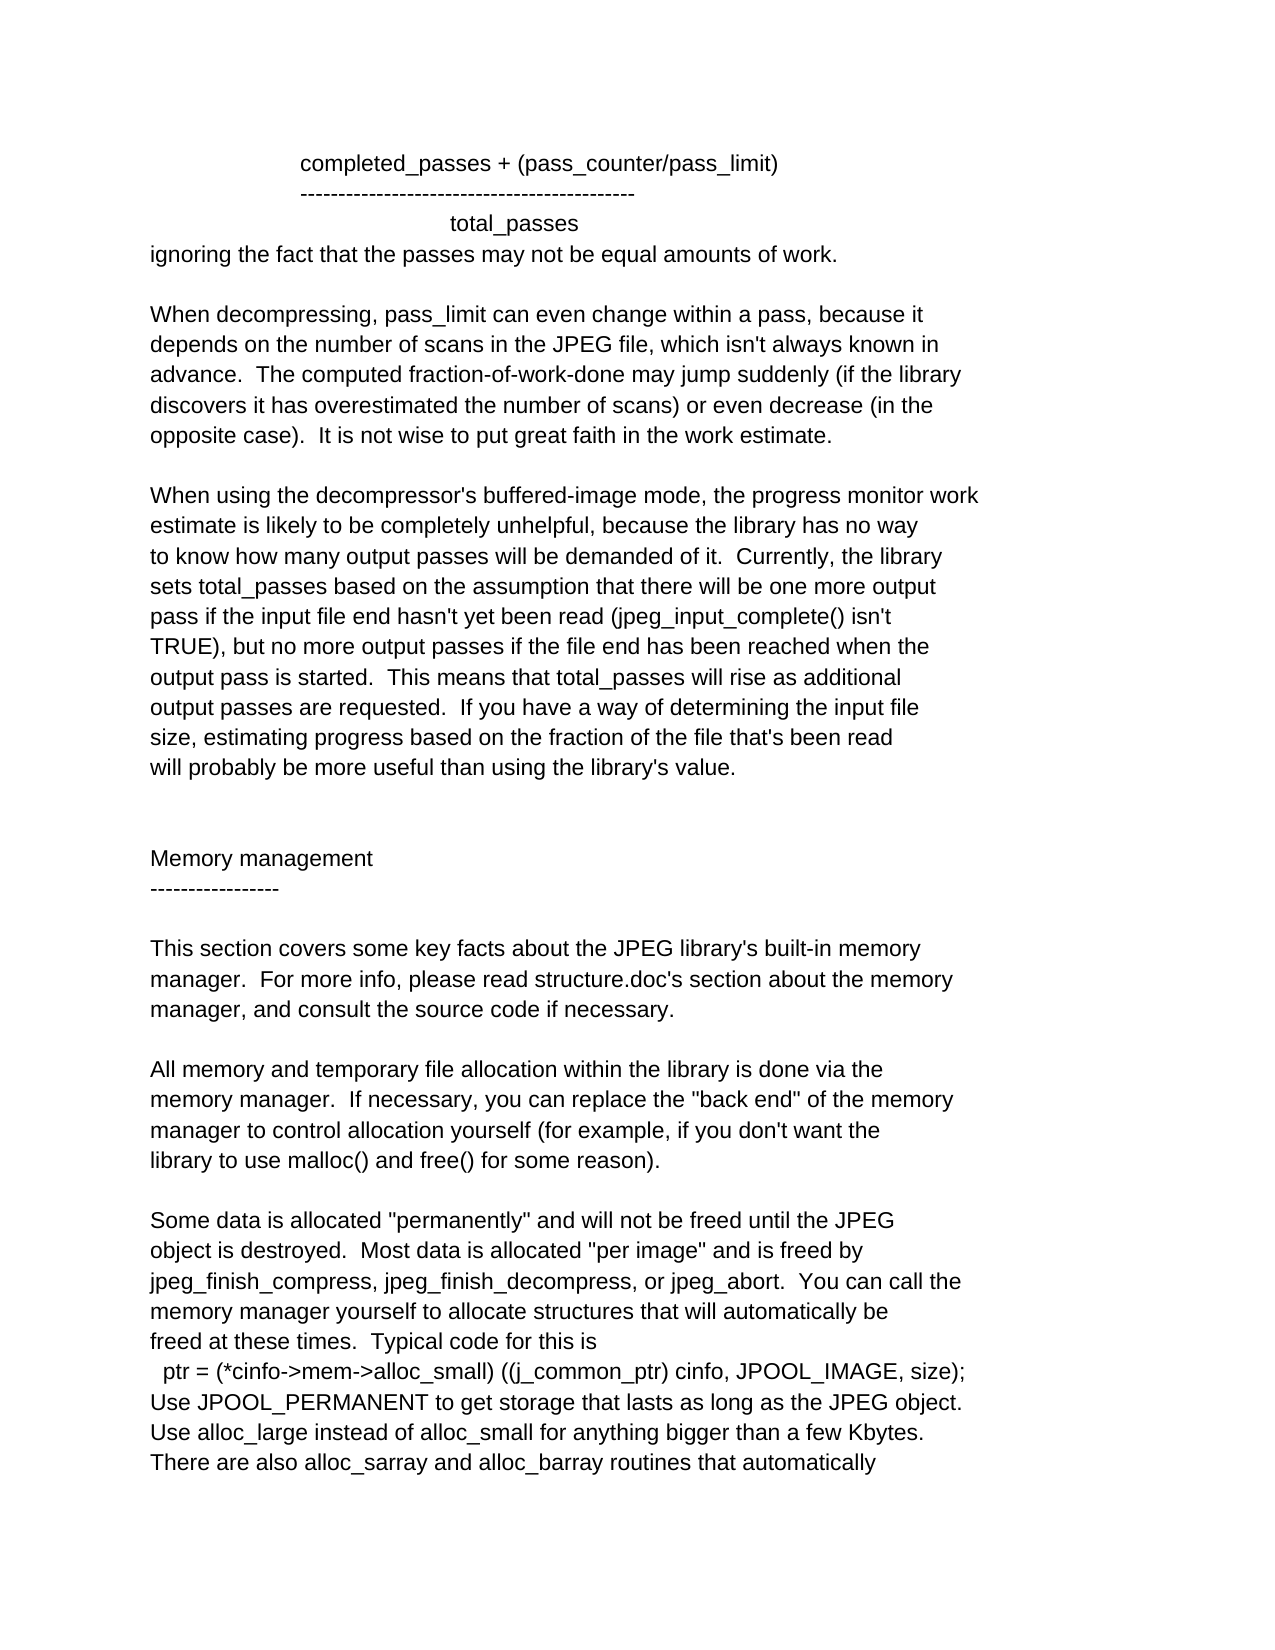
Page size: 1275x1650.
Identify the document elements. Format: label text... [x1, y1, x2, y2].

text will probably be more useful than using the library's value. [150, 754, 1125, 781]
text manager. For more info, please read structure.doc's section about the memory [150, 966, 1125, 992]
text Memory management [150, 845, 1125, 871]
text Some data is allocated "permanently" and will not be freed until the JPEG [150, 1207, 1125, 1234]
text advance. The computed fraction-of-work-done may jump suddenly (if the library [150, 361, 1125, 388]
text library to use malloc() and free() for some reason). [150, 1147, 1125, 1173]
text object is destroyed. Most data is allocated "per image" and is freed by [150, 1237, 1125, 1264]
text total_passes [150, 210, 1125, 237]
text to know how many output passes will be demanded of it. Currently, the library [150, 543, 1125, 569]
text Use alloc_large instead of alloc_small for anything bigger than a few Kbytes. [150, 1419, 1125, 1445]
text ignoring the fact that the passes may not be equal amounts of work. [150, 241, 1125, 267]
text memory manager. If necessary, you can replace the "back end" of the memory [150, 1086, 1125, 1113]
text Use JPOOL_PERMANENT to get storage that lasts as long as the JPEG object. [150, 1388, 1125, 1415]
text depends on the number of scans in the JPEG file, which isn't always known in [150, 331, 1125, 358]
text output pass is started. This means that total_passes will rise as additional [150, 663, 1125, 690]
text manager to control allocation yourself (for example, if you don't want the [150, 1117, 1125, 1143]
text ----------------- [150, 875, 1125, 901]
text estimate is likely to be completely unhelpful, because the library has no way [150, 512, 1125, 539]
text size, estimating progress based on the fraction of the file that's been read [150, 724, 1125, 750]
text ptr = (*cinfo->mem->alloc_small) ((j_common_ptr) cinfo, JPOOL_IMAGE, size); [150, 1358, 1125, 1385]
text manager, and consult the source code if necessary. [150, 996, 1125, 1022]
text discovers it has overestimated the number of scans) or even decrease (in the [150, 392, 1125, 418]
text completed_passes + (pass_counter/pass_limit) [150, 150, 1125, 176]
text TRUE), but no more output passes if the file end has been reached when the [150, 633, 1125, 660]
text There are also alloc_sarray and alloc_barray routines that automatically [150, 1449, 1125, 1475]
text memory manager yourself to allocate structures that will automatically be [150, 1298, 1125, 1324]
text pass if the input file end hasn't yet been read (jpeg_input_complete() isn't [150, 603, 1125, 629]
text opposite case). It is not wise to put great faith in the work estimate. [150, 422, 1125, 448]
text sets total_passes based on the assumption that there will be one more output [150, 573, 1125, 599]
text -------------------------------------------- [150, 180, 1125, 207]
text jpeg_finish_compress, jpeg_finish_decompress, or jpeg_abort. You can call the [150, 1268, 1125, 1294]
text output passes are requested. If you have a way of determining the input file [150, 694, 1125, 720]
text All memory and temporary file allocation within the library is done via the [150, 1056, 1125, 1083]
text freed at these times. Typical code for this is [150, 1328, 1125, 1354]
text This section covers some key facts about the JPEG library's built-in memory [150, 935, 1125, 962]
text When decompressing, pass_limit can even change within a pass, because it [150, 301, 1125, 327]
text When using the decompressor's buffered-image mode, the progress monitor work [150, 482, 1125, 509]
